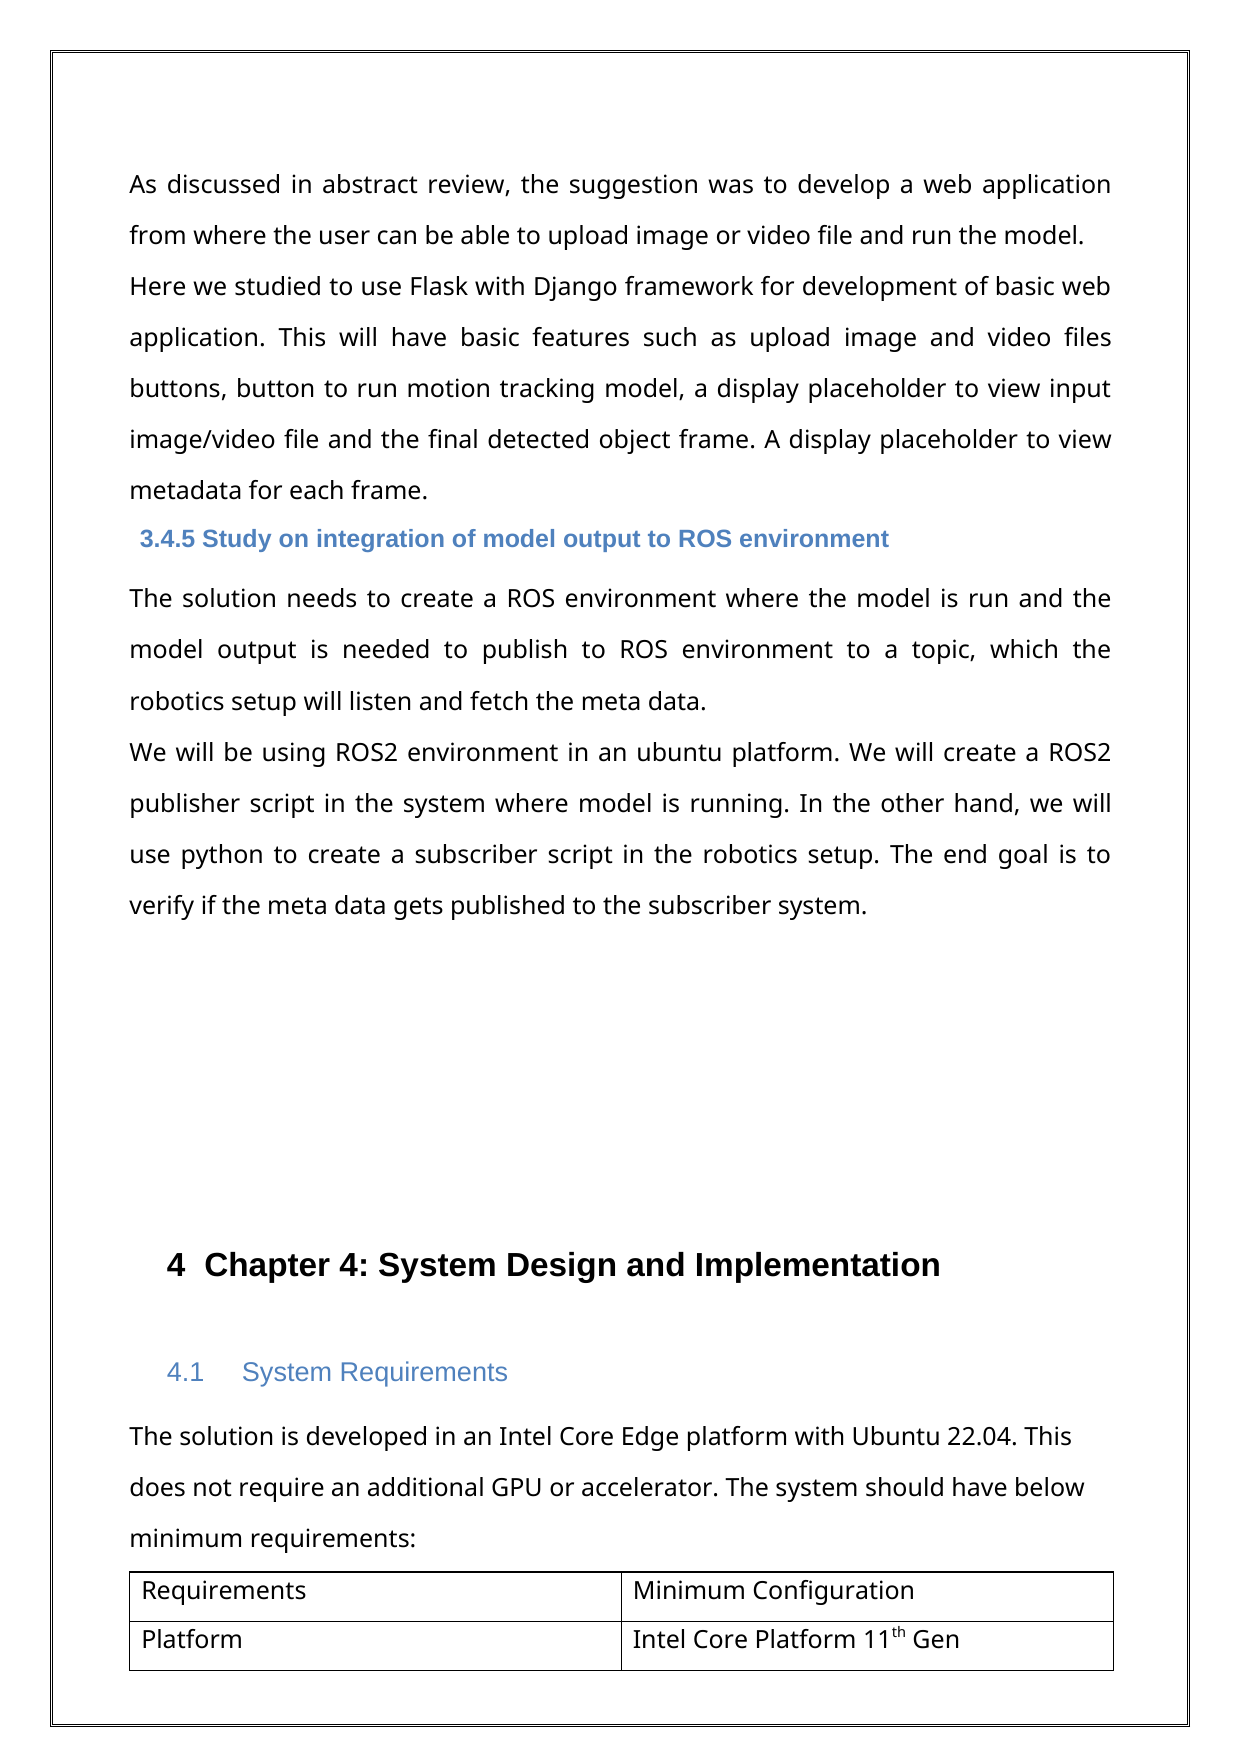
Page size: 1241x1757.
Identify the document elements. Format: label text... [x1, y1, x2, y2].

subtitle System Requirements [167, 1356, 1113, 1418]
subtitle 3.4.5 Study on integration of model output to ROS environment [139, 523, 1113, 552]
table_cell Platform [130, 1622, 621, 1670]
table_header Requirements [130, 1573, 621, 1621]
table_cell Intel Core Platform 11th Gen [622, 1622, 1113, 1670]
table_header Minimum Configuration [622, 1573, 1113, 1621]
text As discussed in abstract review, the suggestion was to develop a web application from where the user can be able to upload image or video file and run the model. [129, 166, 1113, 251]
text The solution needs to create a ROS environment where the model is run and the model output is needed to publish to ROS environment to a topic, which the robotics setup will listen and fetch the meta data. [129, 581, 1113, 717]
text We will be using ROS2 environment in an ubuntu platform. We will create a ROS2 publisher script in the system where model is running. In the other hand, we will use python to create a subscriber script in the robotics setup. The end goal is to verify if the meta data gets published to the subscriber system. [129, 734, 1113, 921]
subtitle Chapter 4: System Design and Implementation [167, 1245, 1113, 1283]
text The solution is developed in an Intel Core Edge platform with Ubuntu 22.04. This does not require an additional GPU or accelerator. The system should have below minimum requirements: [129, 1418, 1113, 1554]
text Here we studied to use Flask with Django framework for development of basic web application. This will have basic features such as upload image and video files buttons, button to run motion tracking model, a display placeholder to view input image/video file and the final detected object frame. A display placeholder to view metadata for each frame. [129, 268, 1113, 507]
